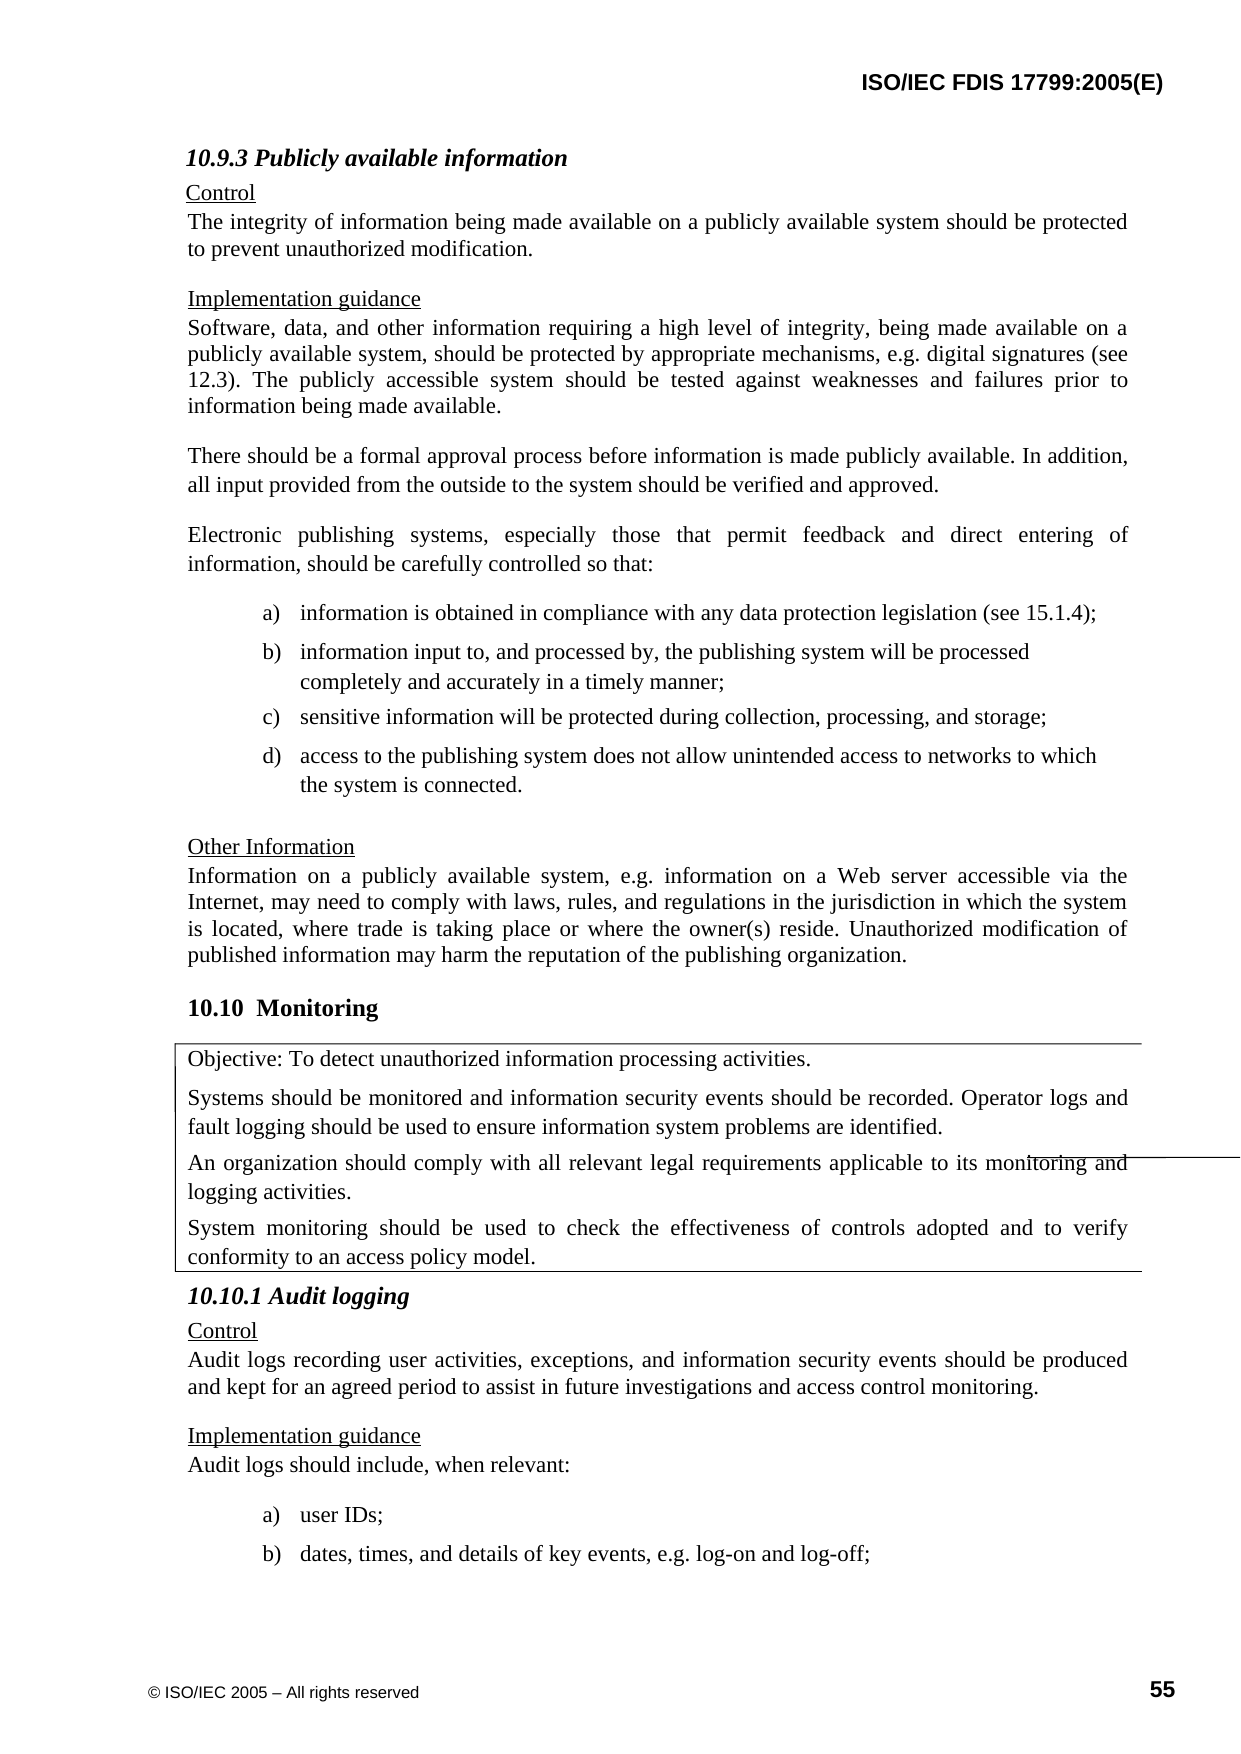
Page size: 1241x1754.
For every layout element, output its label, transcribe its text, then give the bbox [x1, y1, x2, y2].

text Systems should be monitored and information security events should be recorded. Operator logs and fault logging should be used to ensure information system problems are identified. [187, 1084, 1130, 1139]
text Control [185, 179, 1176, 205]
text Software, data, and other information requiring a high level of integrity, being made available on a publicly available system, should be protected by appropriate mechanisms, e.g. digital signatures (see 12.3). The publicly accessible system should be tested against weaknesses and failures prior to information being made available. [187, 313, 1130, 419]
text Electronic publishing systems, especially those that permit feedback and direct entering of information, should be carefully controlled so that: [187, 521, 1130, 577]
text The integrity of information being made available on a publicly available system should be protected to prevent unauthorized modification. [187, 208, 1130, 262]
text There should be a formal approval process before information is made publicly available. In addition, all input provided from the outside to the system should be verified and approved. [187, 442, 1130, 498]
text 10.9.3 Publicly available information [185, 143, 1176, 172]
text An organization should comply with all relevant legal requirements applicable to its monitoring and logging activities. [187, 1148, 1130, 1204]
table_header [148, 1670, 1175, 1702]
text ISO/IEC FDIS 17799:2005(E) [148, 69, 1163, 96]
list information input to, and processed by, the publishing system will be processed completely and accurately in a timely manner; [262, 638, 1130, 694]
list access to the publishing system does not allow unintended access to networks to which the system is connected. [262, 742, 1130, 798]
text Implementation guidance [187, 1422, 1176, 1449]
text Objective: To detect unauthorized information processing activities. [187, 1045, 1176, 1071]
list user IDs; [262, 1501, 1176, 1528]
text Other Information [187, 833, 1176, 859]
text Information on a publicly available system, e.g. information on a Web server accessible via the Internet, may need to comply with laws, rules, and regulations in the jurisdiction in which the system is located, where trade is taking place or where the owner(s) reside. Unauthorized modification of published information may harm the reputation of the publishing organization. [187, 862, 1130, 967]
text Audit logs should include, when relevant: [187, 1451, 1176, 1477]
text Control [187, 1317, 1176, 1343]
text Audit logs recording user activities, exceptions, and information security events should be produced and kept for an agreed period to assist in future investigations and access control monitoring. [187, 1346, 1130, 1399]
text Implementation guidance [187, 285, 1176, 311]
list dates, times, and details of key events, e.g. log-on and log-off; [262, 1540, 1176, 1566]
list information is obtained in compliance with any data protection legislation (see 15.1.4); [262, 599, 1176, 626]
text 10.10.1 Audit logging [187, 1281, 1176, 1310]
text 10.10 Monitoring [187, 993, 1176, 1021]
text System monitoring should be used to check the effectiveness of controls adopted and to verify conformity to an access policy model. [187, 1214, 1130, 1270]
list sensitive information will be protected during collection, processing, and storage; [262, 703, 1176, 729]
